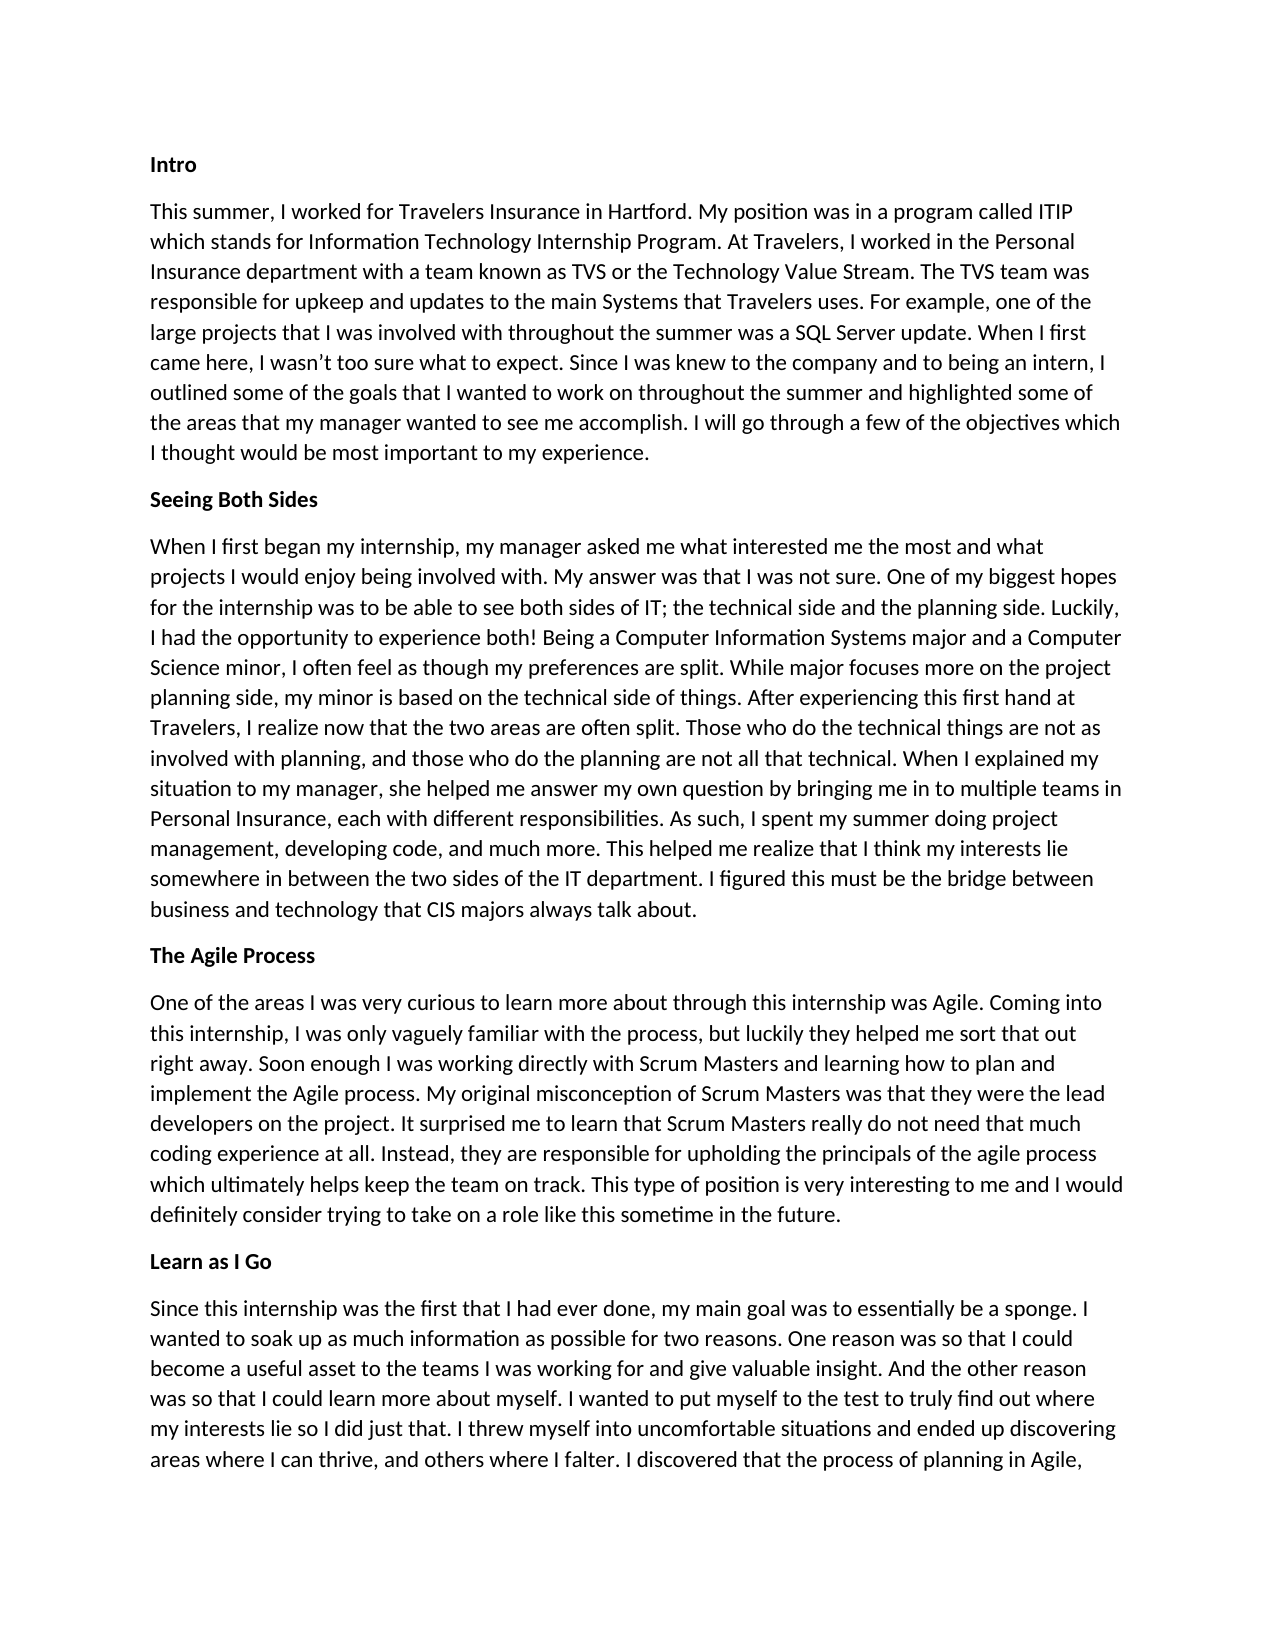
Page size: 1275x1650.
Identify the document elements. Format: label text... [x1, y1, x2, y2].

text Seeing Both Sides [150, 485, 1125, 513]
text Learn as I Go [150, 1247, 1125, 1275]
text This summer, I worked for Travelers Insurance in Hartford. My position was in a program called ITIP which stands for Information Technology Internship Program. At Travelers, I worked in the Personal Insurance department with a team known as TVS or the Technology Value Stream. The TVS team was responsible for upkeep and updates to the main Systems that Travelers uses. For example, one of the large projects that I was involved with throughout the summer was a SQL Server update. When I first came here, I wasn’t too sure what to expect. Since I was knew to the company and to being an intern, I outlined some of the goals that I wanted to work on throughout the summer and highlighted some of the areas that my manager wanted to see me accomplish. I will go through a few of the objectives which I thought would be most important to my experience. [150, 197, 1125, 467]
text When I first began my internship, my manager asked me what interested me the most and what projects I would enjoy being involved with. My answer was that I was not sure. One of my biggest hopes for the internship was to be able to see both sides of IT; the technical side and the planning side. Luckily, I had the opportunity to experience both! Being a Computer Information Systems major and a Computer Science minor, I often feel as though my preferences are split. While major focuses more on the project planning side, my minor is based on the technical side of things. After experiencing this first hand at Travelers, I realize now that the two areas are often split. Those who do the technical things are not as involved with planning, and those who do the planning are not all that technical. When I explained my situation to my manager, she helped me answer my own question by bringing me in to multiple teams in Personal Insurance, each with different responsibilities. As such, I spent my summer doing project management, developing code, and much more. This helped me realize that I think my interests lie somewhere in between the two sides of the IT department. I figured this must be the bridge between business and technology that CIS majors always talk about. [150, 532, 1125, 923]
text One of the areas I was very curious to learn more about through this internship was Agile. Coming into this internship, I was only vaguely familiar with the process, but luckily they helped me sort that out right away. Soon enough I was working directly with Scrum Masters and learning how to plan and implement the Agile process. My original misconception of Scrum Masters was that they were the lead developers on the project. It surprised me to learn that Scrum Masters really do not need that much coding experience at all. Instead, they are responsible for upholding the principals of the agile process which ultimately helps keep the team on track. This type of position is very interesting to me and I would definitely consider trying to take on a role like this sometime in the future. [150, 988, 1125, 1228]
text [150, 1294, 1125, 1473]
text The Agile Process [150, 942, 1125, 970]
text Intro [150, 150, 1125, 178]
